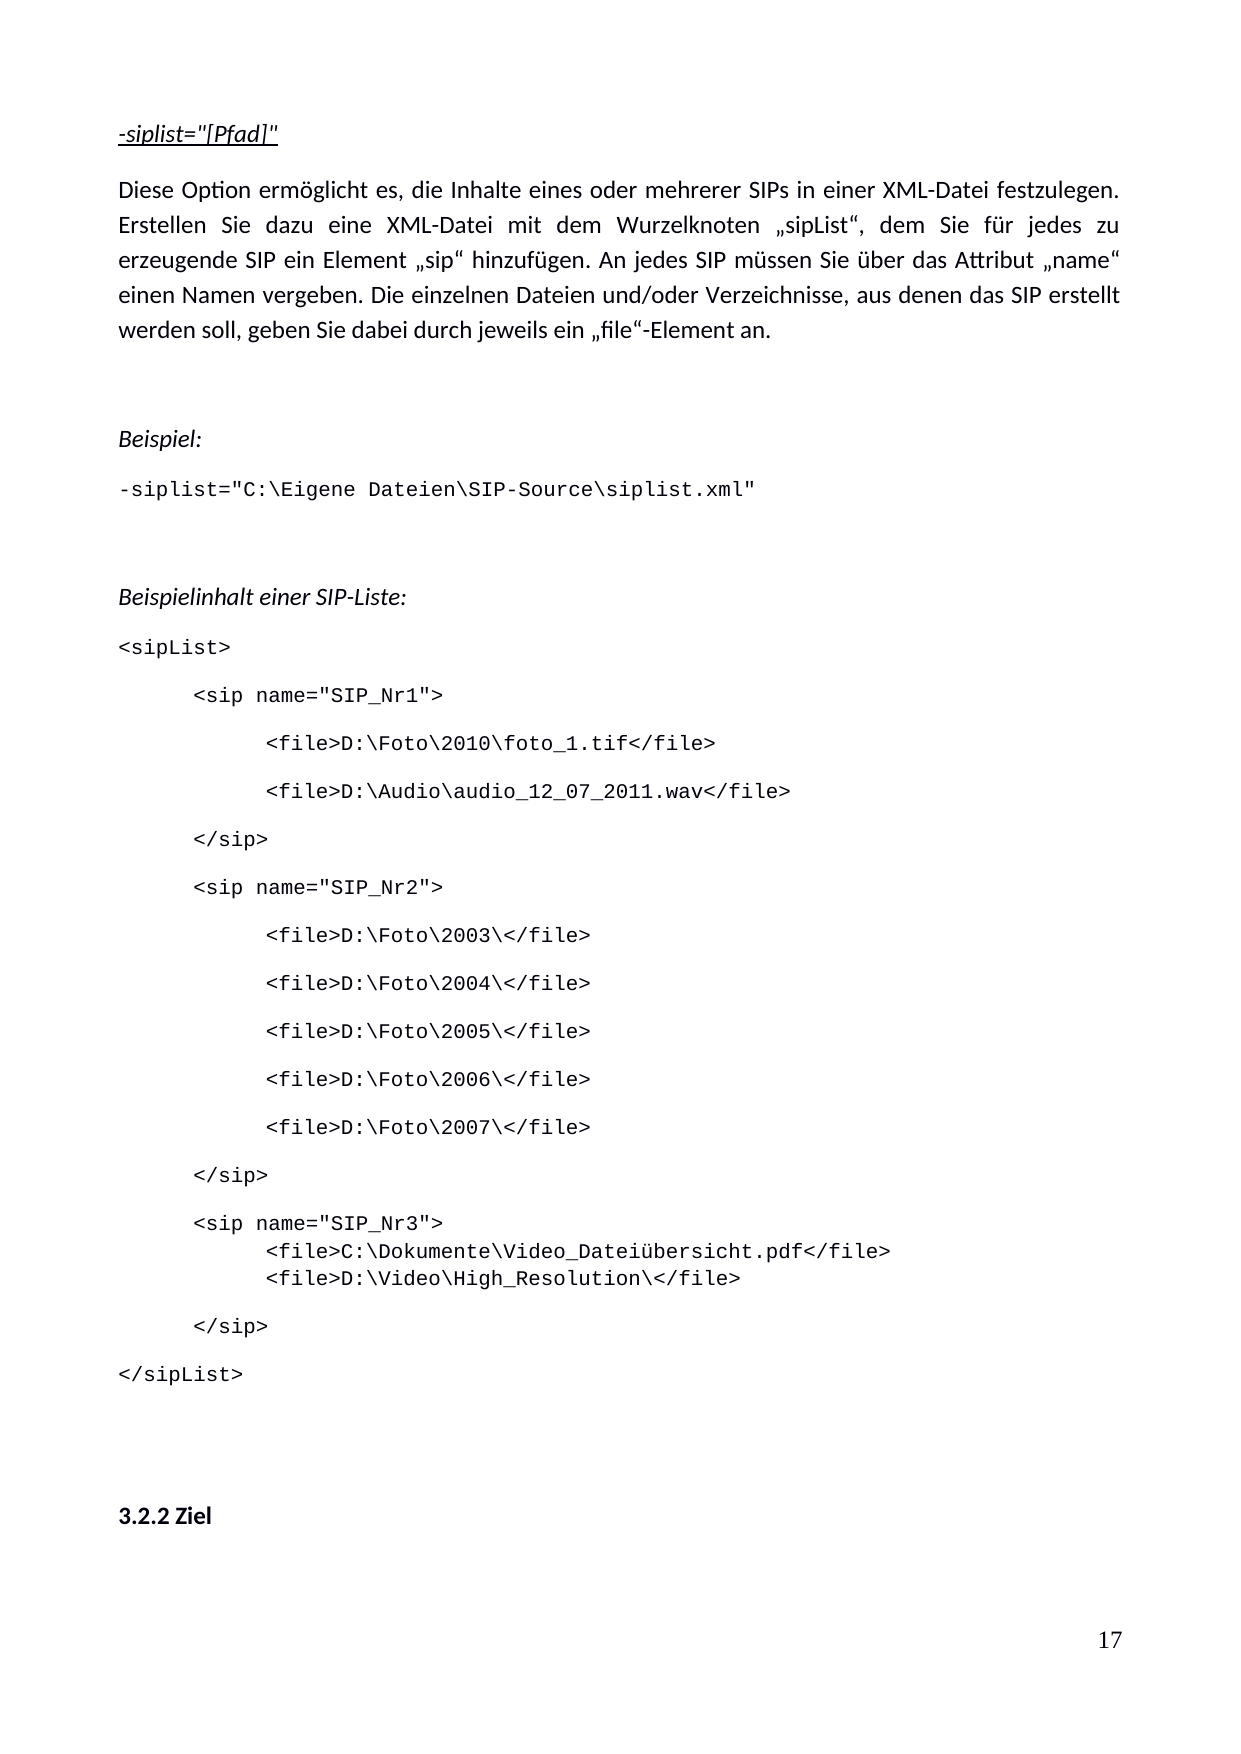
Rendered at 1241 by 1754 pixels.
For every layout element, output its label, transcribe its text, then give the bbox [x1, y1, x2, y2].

text <file>D:\Foto\2005\</file> [118, 1021, 1122, 1045]
text <sipList> [118, 637, 1122, 661]
text </sip> [118, 1165, 1122, 1189]
text -siplist="[Pfad]" [118, 118, 1122, 149]
text Diese Option ermöglicht es, die Inhalte eines oder mehrerer SIPs in einer XML-Datei festzulegen. Erstellen Sie dazu eine XML-Datei mit dem Wurzelknoten „sipList“, dem Sie für jedes zu erzeugende SIP ein Element „sip“ hinzufügen. An jedes SIP müssen Sie über das Attribut „name“ einen Namen vergeben. Die einzelnen Dateien und/oder Verzeichnisse, aus denen das SIP erstellt werden soll, geben Sie dabei durch jeweils ein „file“-Element an. [118, 174, 1122, 344]
text <file>D:\Foto\2007\</file> [118, 1117, 1122, 1141]
text -siplist="C:\Eigene Dateien\SIP-Source\siplist.xml" [118, 479, 1122, 503]
text <sip name="SIP_Nr2"> [118, 877, 1122, 901]
text </sip> [118, 829, 1122, 853]
text <file>D:\Foto\2004\</file> [118, 973, 1122, 997]
text <file>D:\Foto\2010\foto_1.tif</file> [118, 733, 1122, 757]
text <sip name="SIP_Nr1"> [118, 685, 1122, 709]
text <file>D:\Audio\audio_12_07_2011.wav</file> [118, 781, 1122, 805]
text Beispiel: [118, 424, 1122, 454]
text </sip> [118, 1316, 1122, 1339]
text <sip name="SIP_Nr3"> <file>C:\Dokumente\Video_Dateiübersicht.pdf</file> <file>D:\Video\High_Resolution\</file> [118, 1213, 1122, 1291]
text Beispielinhalt einer SIP-Liste: [118, 581, 1122, 612]
text <file>D:\Foto\2006\</file> [118, 1069, 1122, 1093]
text 3.2.2 Ziel [118, 1501, 1122, 1531]
text <file>D:\Foto\2003\</file> [118, 925, 1122, 949]
text </sipList> [118, 1364, 1122, 1387]
